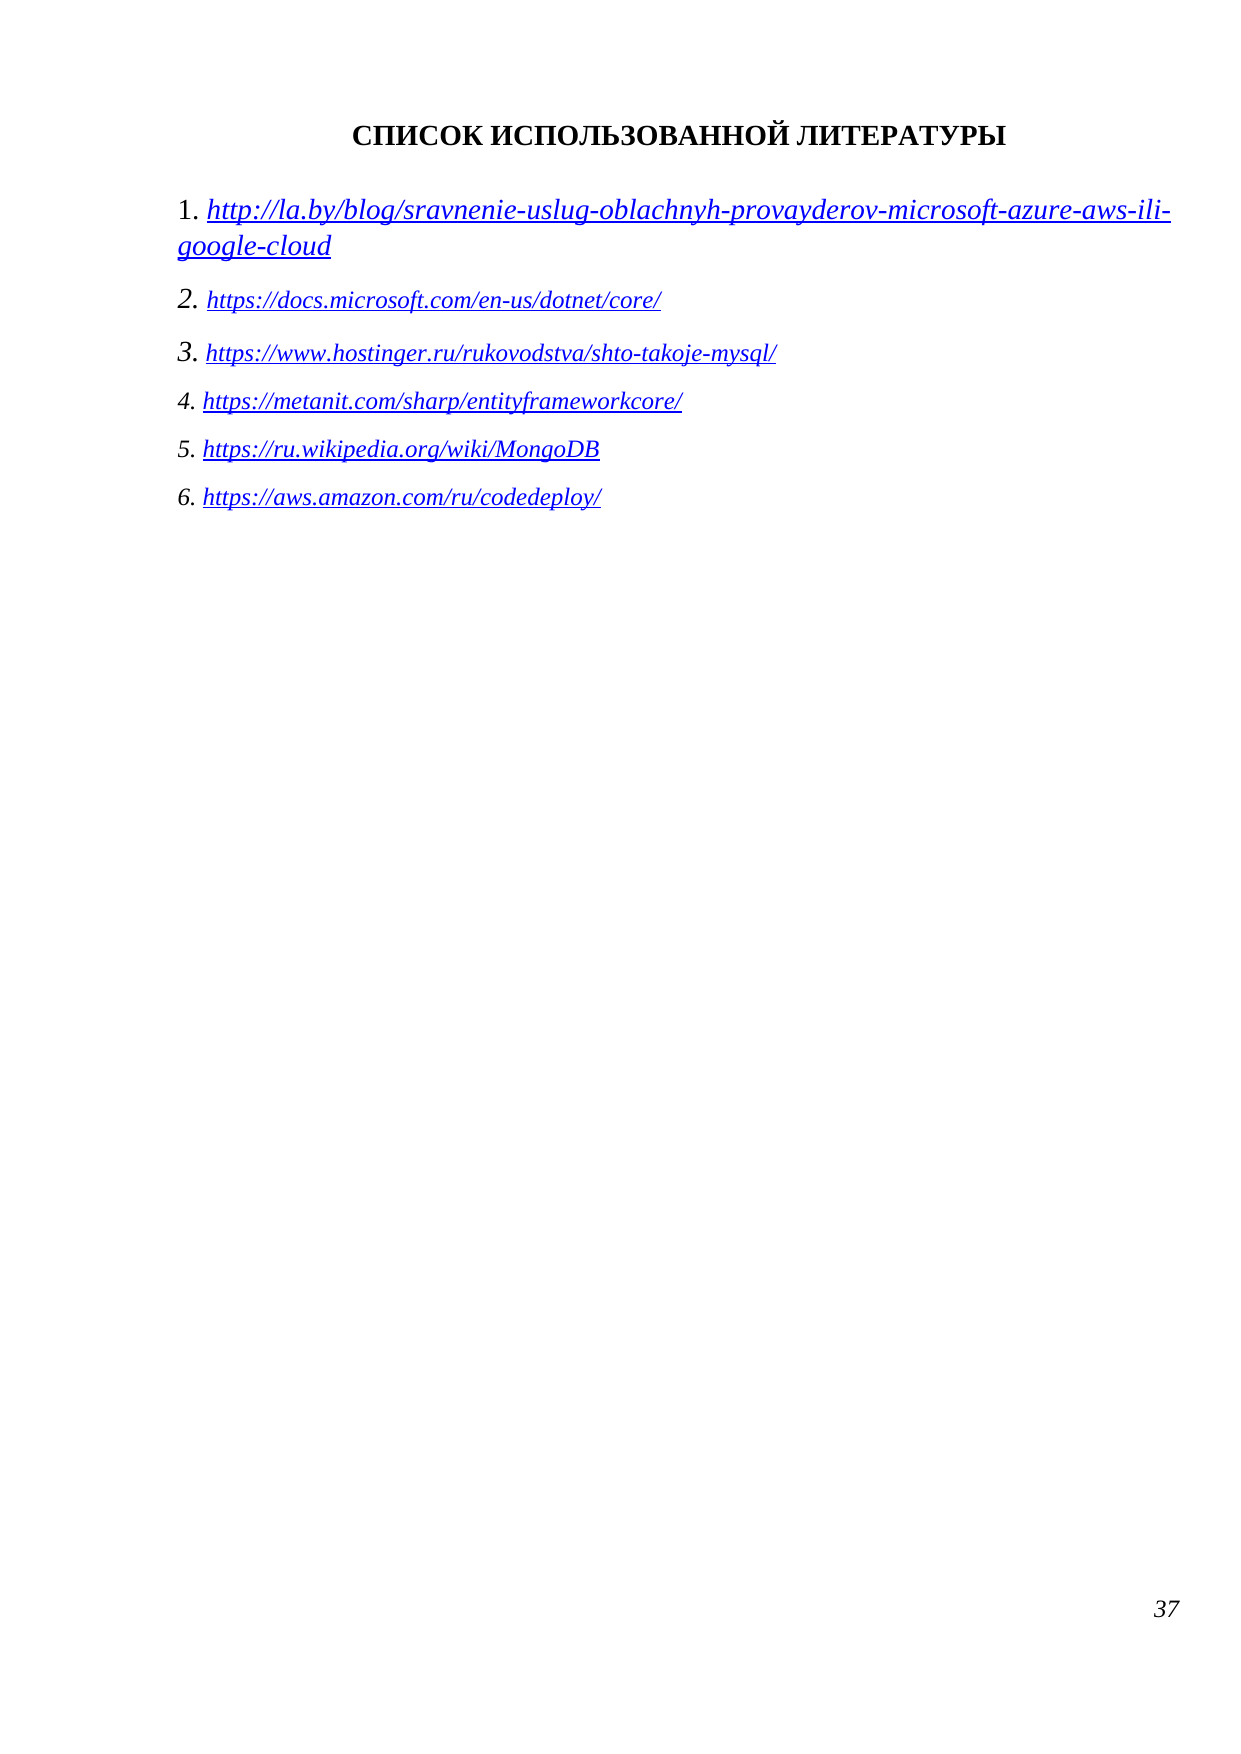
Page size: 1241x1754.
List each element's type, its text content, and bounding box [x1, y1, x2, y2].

text 1. http://la.by/blog/sravnenie-uslug-oblachnyh-provayderov-microsoft-azure-aws-ili-google-cloud [177, 192, 1181, 262]
subtitle СПИСОК ИСПОЛЬЗОВАННОЙ ЛИТЕРАТУРЫ [177, 118, 1181, 152]
text 5. https://ru.wikipedia.org/wiki/MongoDB [177, 434, 1181, 463]
text 6. https://aws.amazon.com/ru/codedeploy/ [177, 482, 1181, 511]
text 4. https://metanit.com/sharp/entityframeworkcore/ [177, 386, 1181, 415]
text 2. https://docs.microsoft.com/en-us/dotnet/core/ [177, 281, 1181, 314]
text 3. https://www.hostinger.ru/rukovodstva/shto-takoje-mysql/ [177, 334, 1181, 367]
